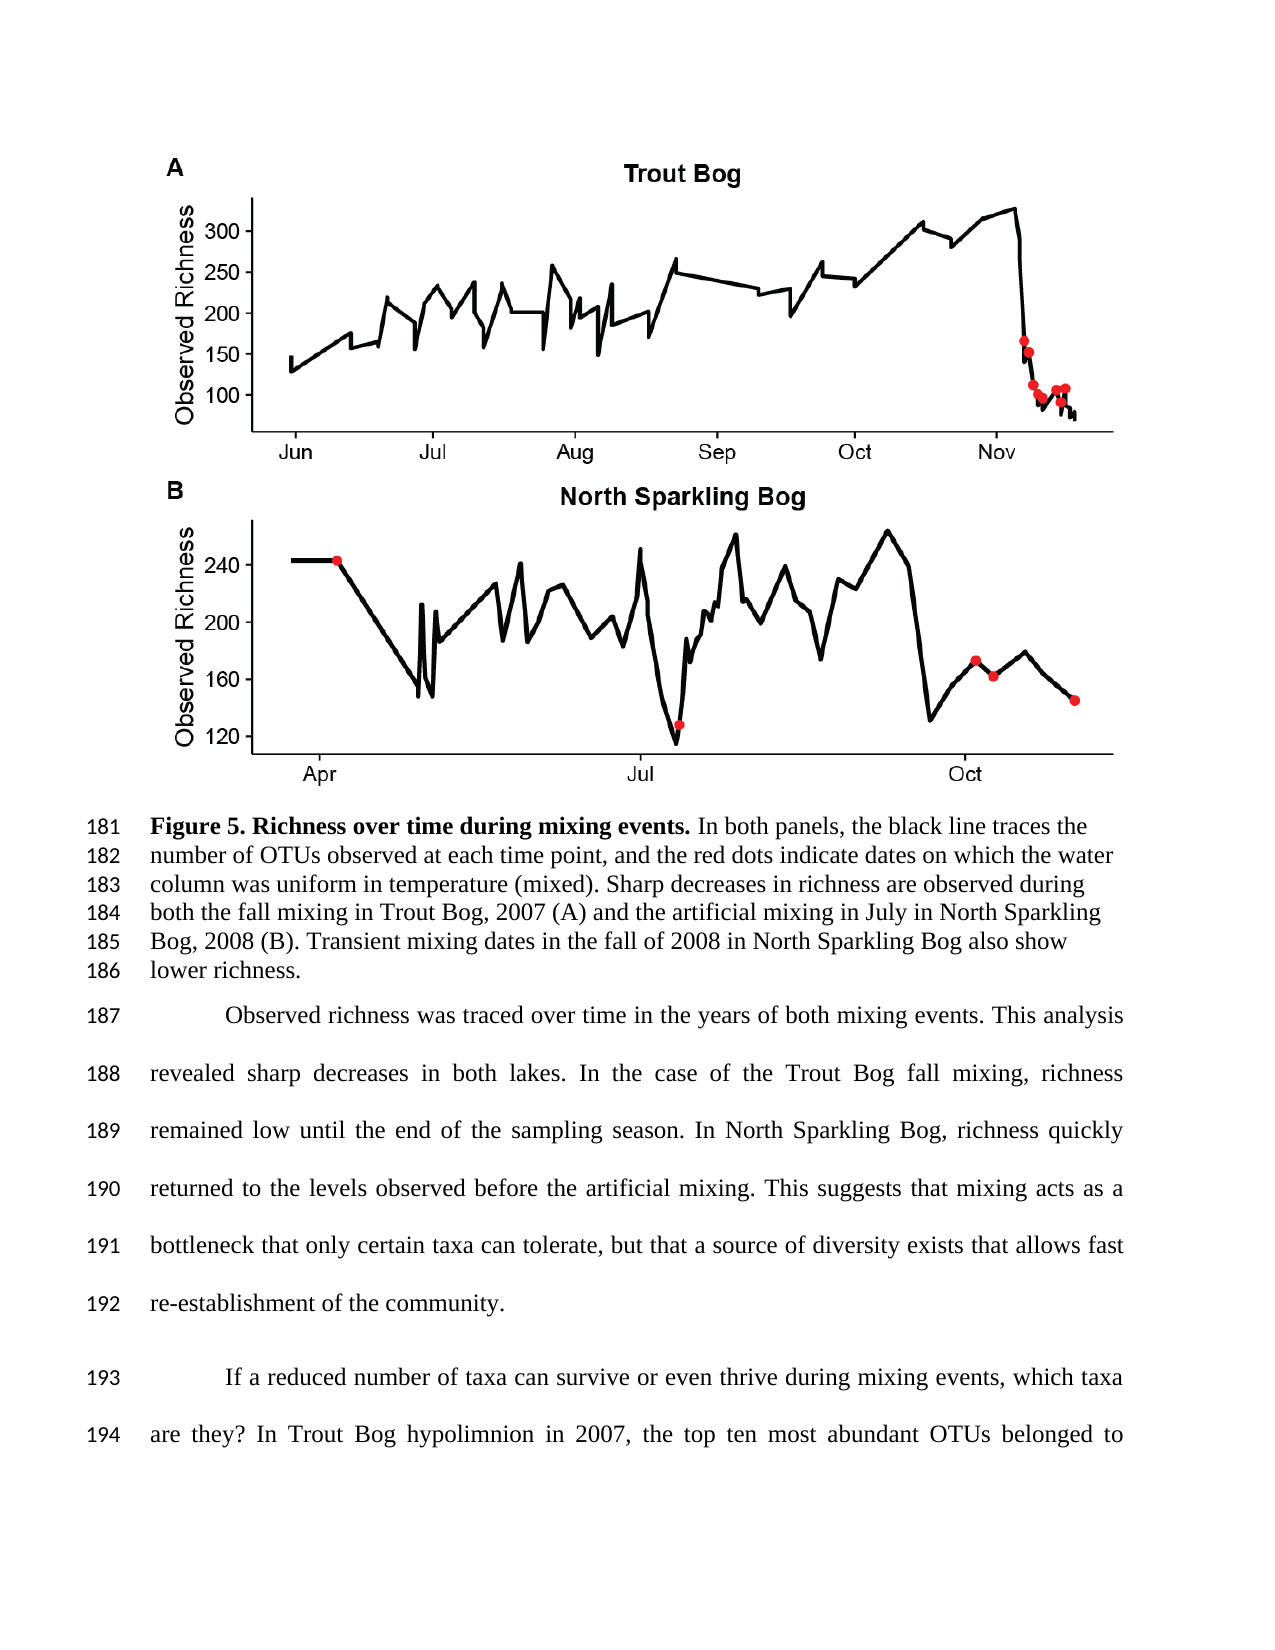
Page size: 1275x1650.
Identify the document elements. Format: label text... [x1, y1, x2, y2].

text Observed richness was traced over time in the years of both mixing events. This analysis revealed sharp decreases in both lakes. In the case of the Trout Bog fall mixing, richness remained low until the end of the sampling season. In North Sparkling Bog, richness quickly returned to the levels observed before the artificial mixing. This suggests that mixing acts as a bottleneck that only certain taxa can tolerate, but that a source of diversity exists that allows fast re-establishment of the community. [150, 1000, 1125, 1317]
picture [150, 150, 1122, 797]
